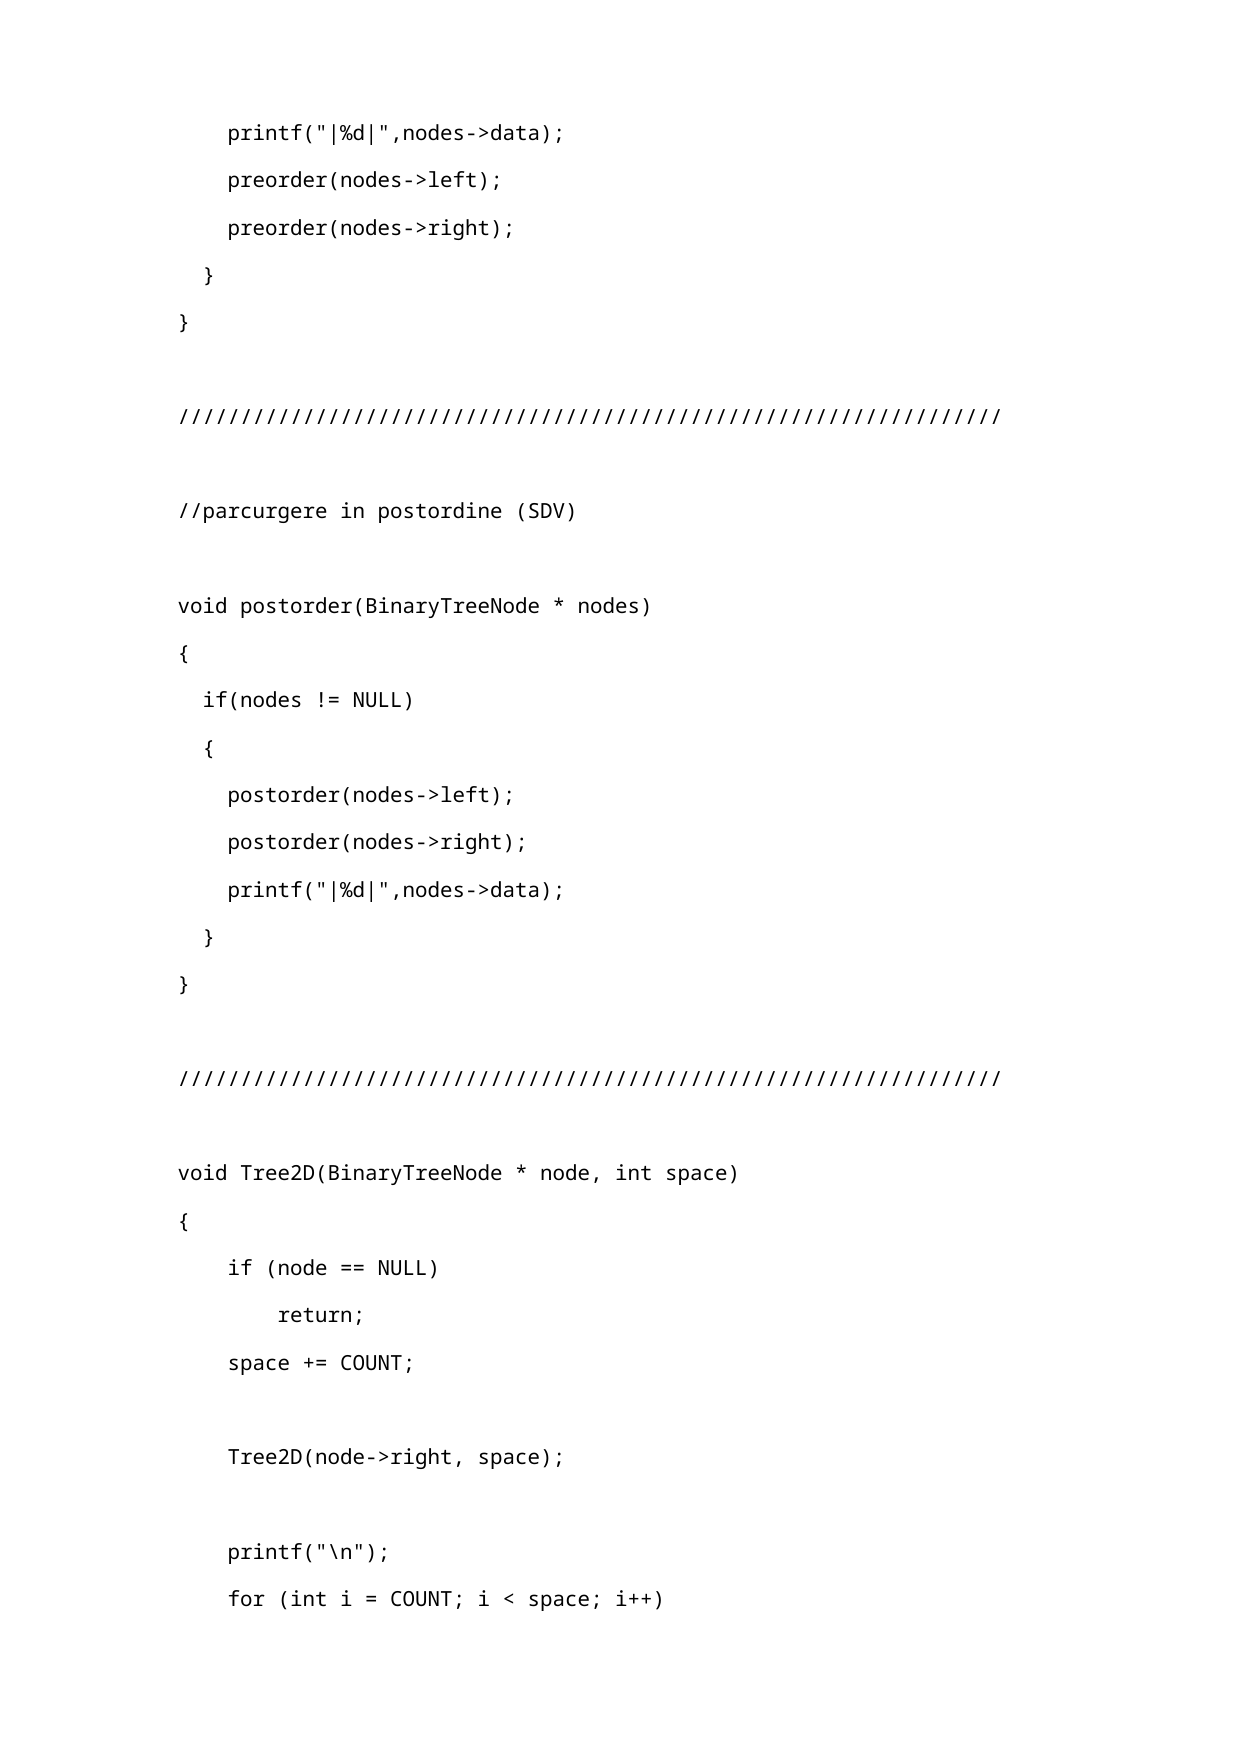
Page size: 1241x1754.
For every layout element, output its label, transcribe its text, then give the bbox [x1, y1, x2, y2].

text printf("\n"); [177, 1537, 1152, 1565]
text void Tree2D(BinaryTreeNode * node, int space) [177, 1158, 1152, 1187]
text printf("|%d|",nodes->data); [177, 875, 1152, 903]
text return; [177, 1300, 1152, 1329]
text preorder(nodes->right); [177, 213, 1152, 241]
text { [177, 733, 1152, 761]
text printf("|%d|",nodes->data); [177, 118, 1152, 147]
text preorder(nodes->left); [177, 165, 1152, 194]
text if (node == NULL) [177, 1253, 1152, 1282]
text Tree2D(node->right, space); [177, 1442, 1152, 1471]
text } [177, 969, 1152, 998]
text } [177, 307, 1152, 336]
text postorder(nodes->left); [177, 780, 1152, 809]
text ////////////////////////////////////////////////////////////////// [177, 1064, 1152, 1092]
text postorder(nodes->right); [177, 827, 1152, 856]
text { [177, 1206, 1152, 1234]
text } [177, 922, 1152, 951]
text if(nodes != NULL) [177, 686, 1152, 714]
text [177, 402, 1152, 430]
text { [177, 638, 1152, 667]
text } [177, 260, 1152, 288]
text void postorder(BinaryTreeNode * nodes) [177, 591, 1152, 619]
text space += COUNT; [177, 1348, 1152, 1376]
text //parcurgere in postordine (SDV) [177, 496, 1152, 525]
text for (int i = COUNT; i < space; i++) [177, 1584, 1152, 1613]
